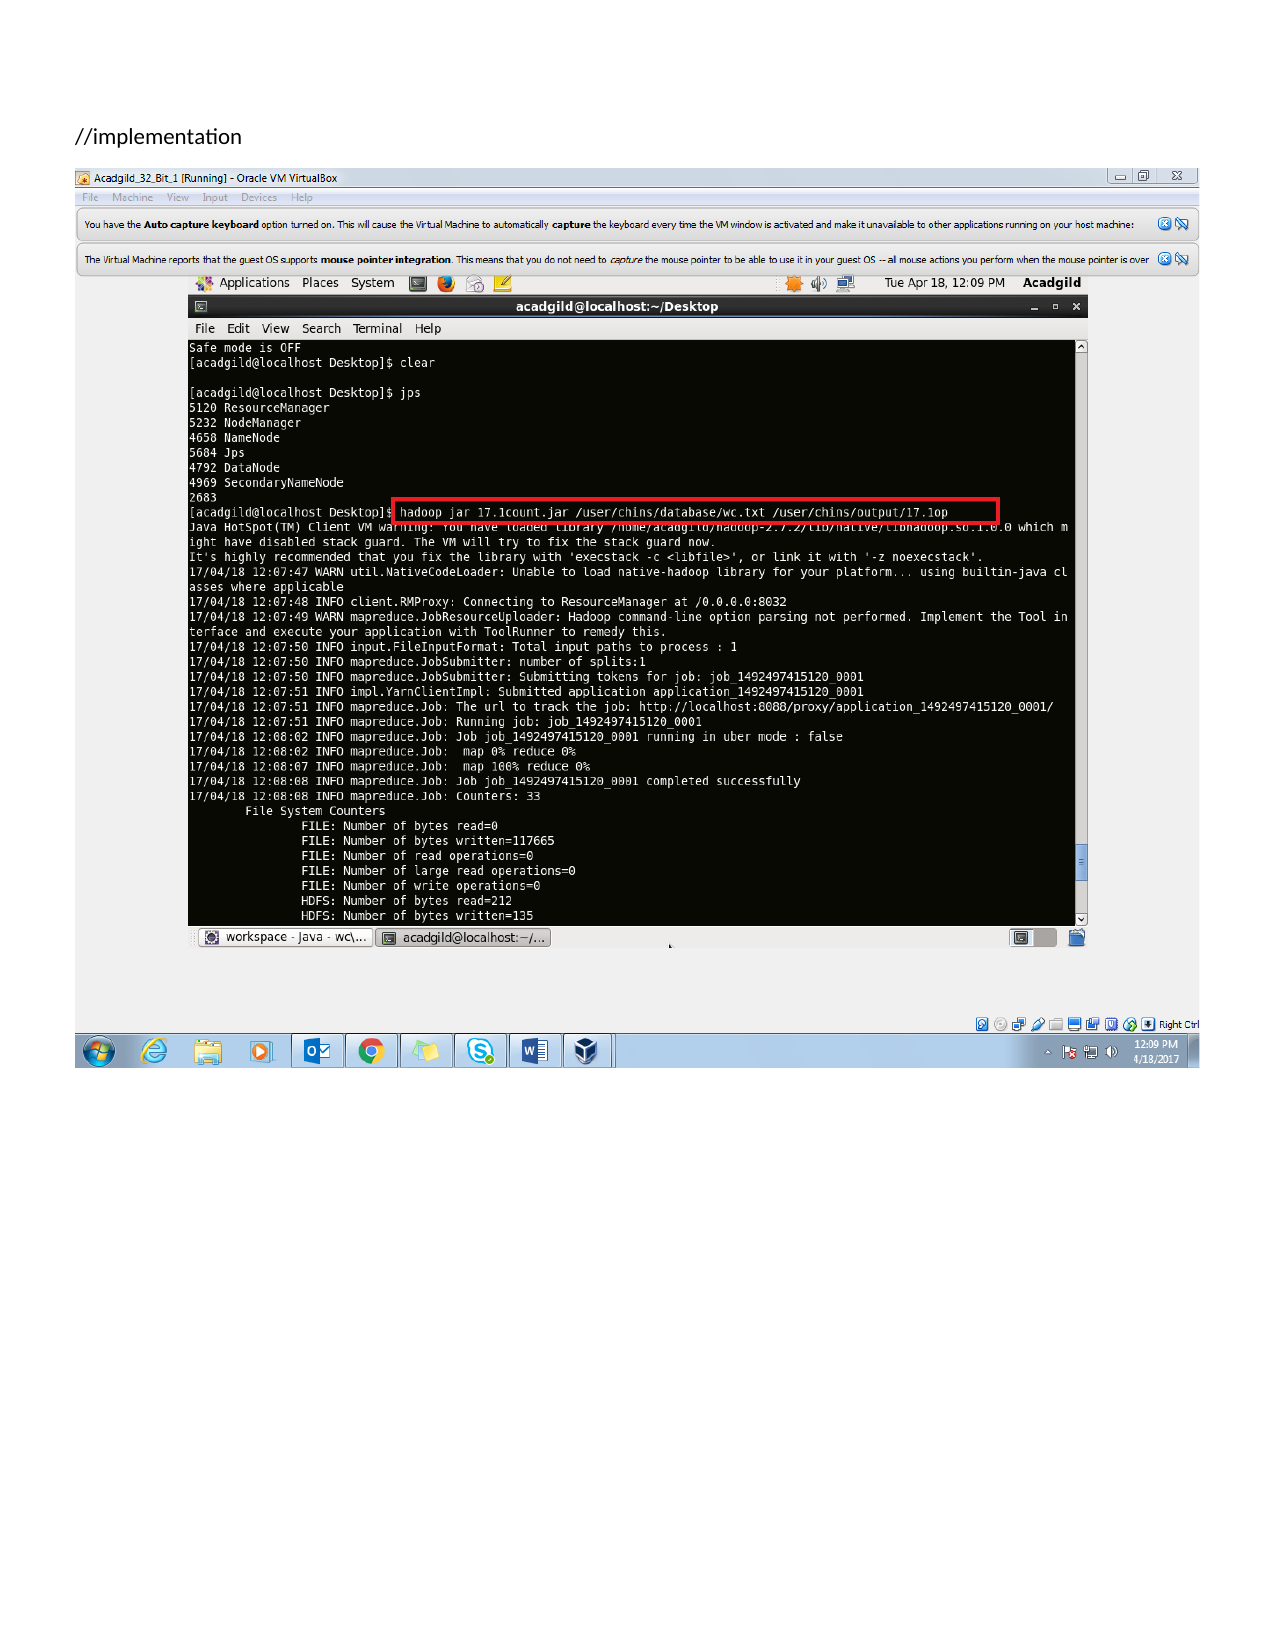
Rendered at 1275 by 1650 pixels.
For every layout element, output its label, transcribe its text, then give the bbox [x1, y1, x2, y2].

picture [75, 168, 1200, 1068]
text //implementation [75, 122, 1200, 150]
